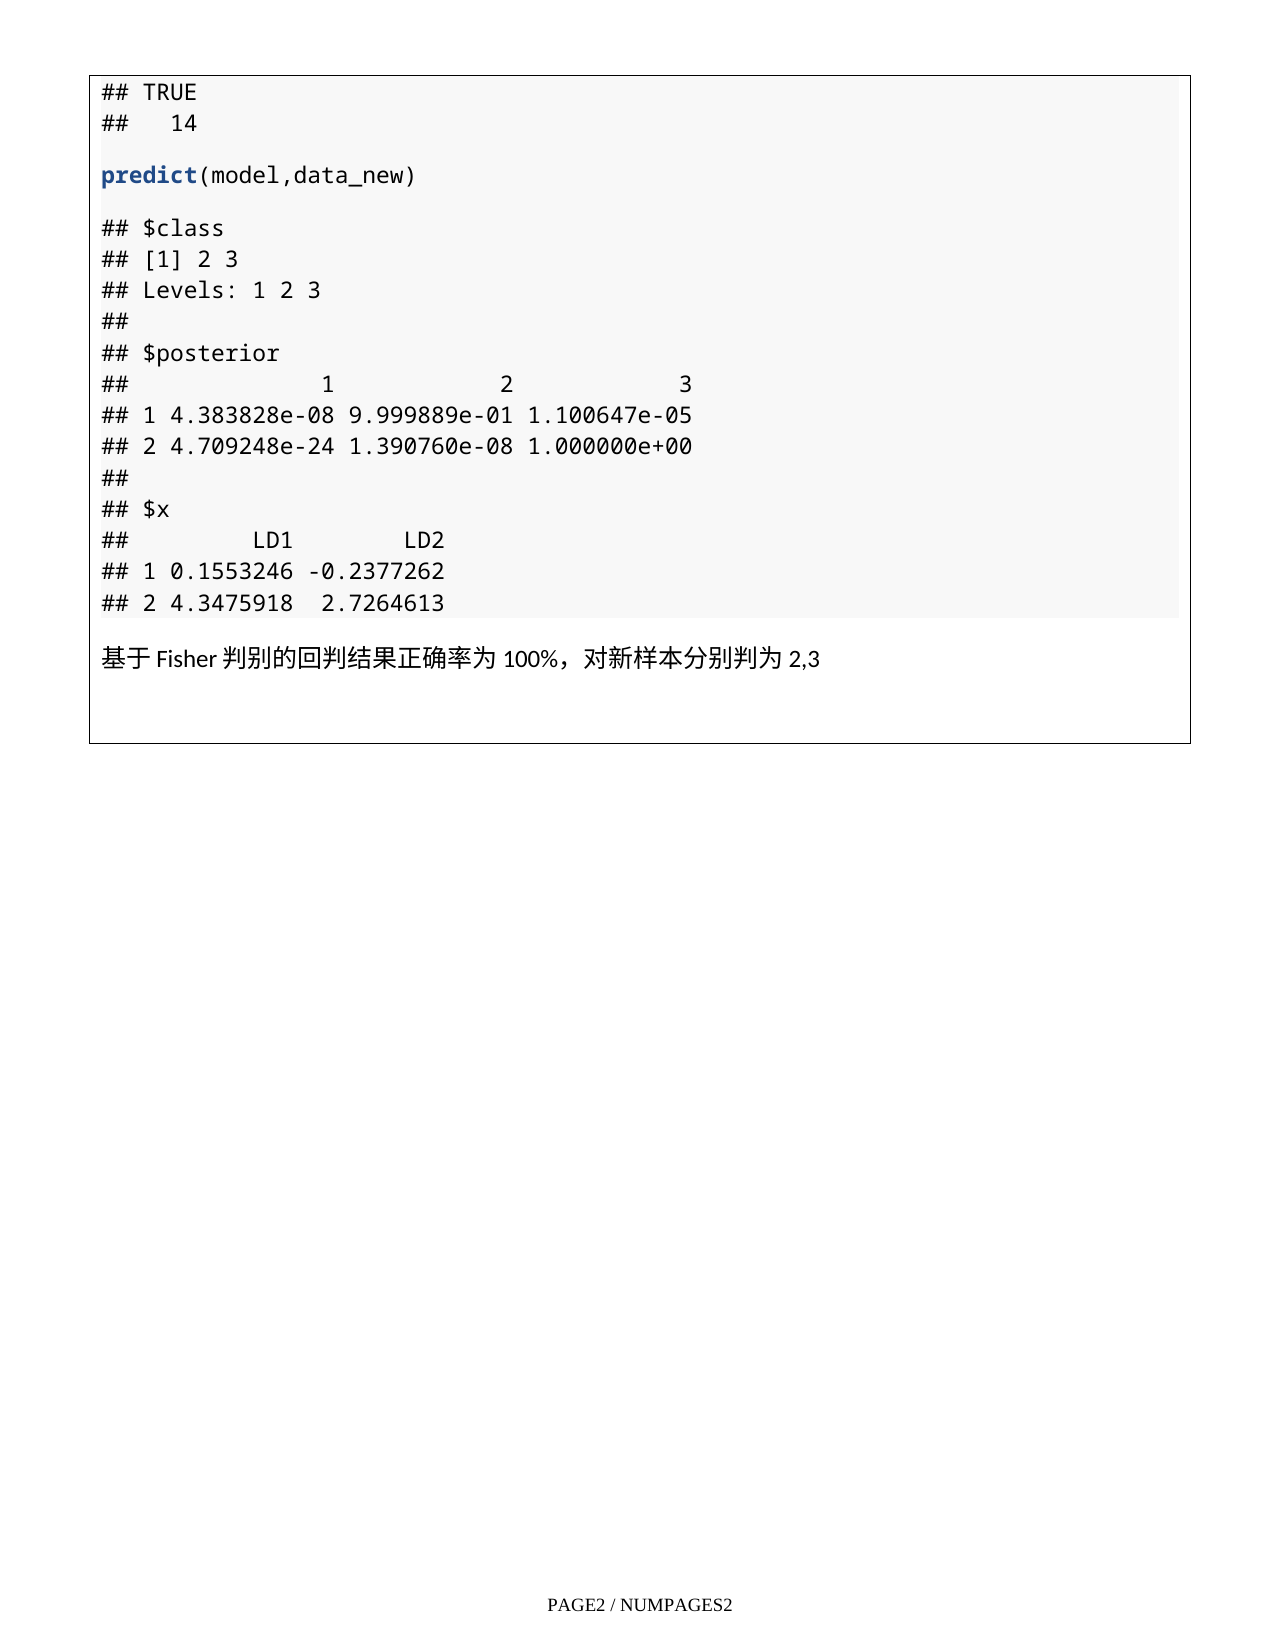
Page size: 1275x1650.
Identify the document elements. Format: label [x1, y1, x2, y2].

table_cell [90, 76, 1190, 743]
